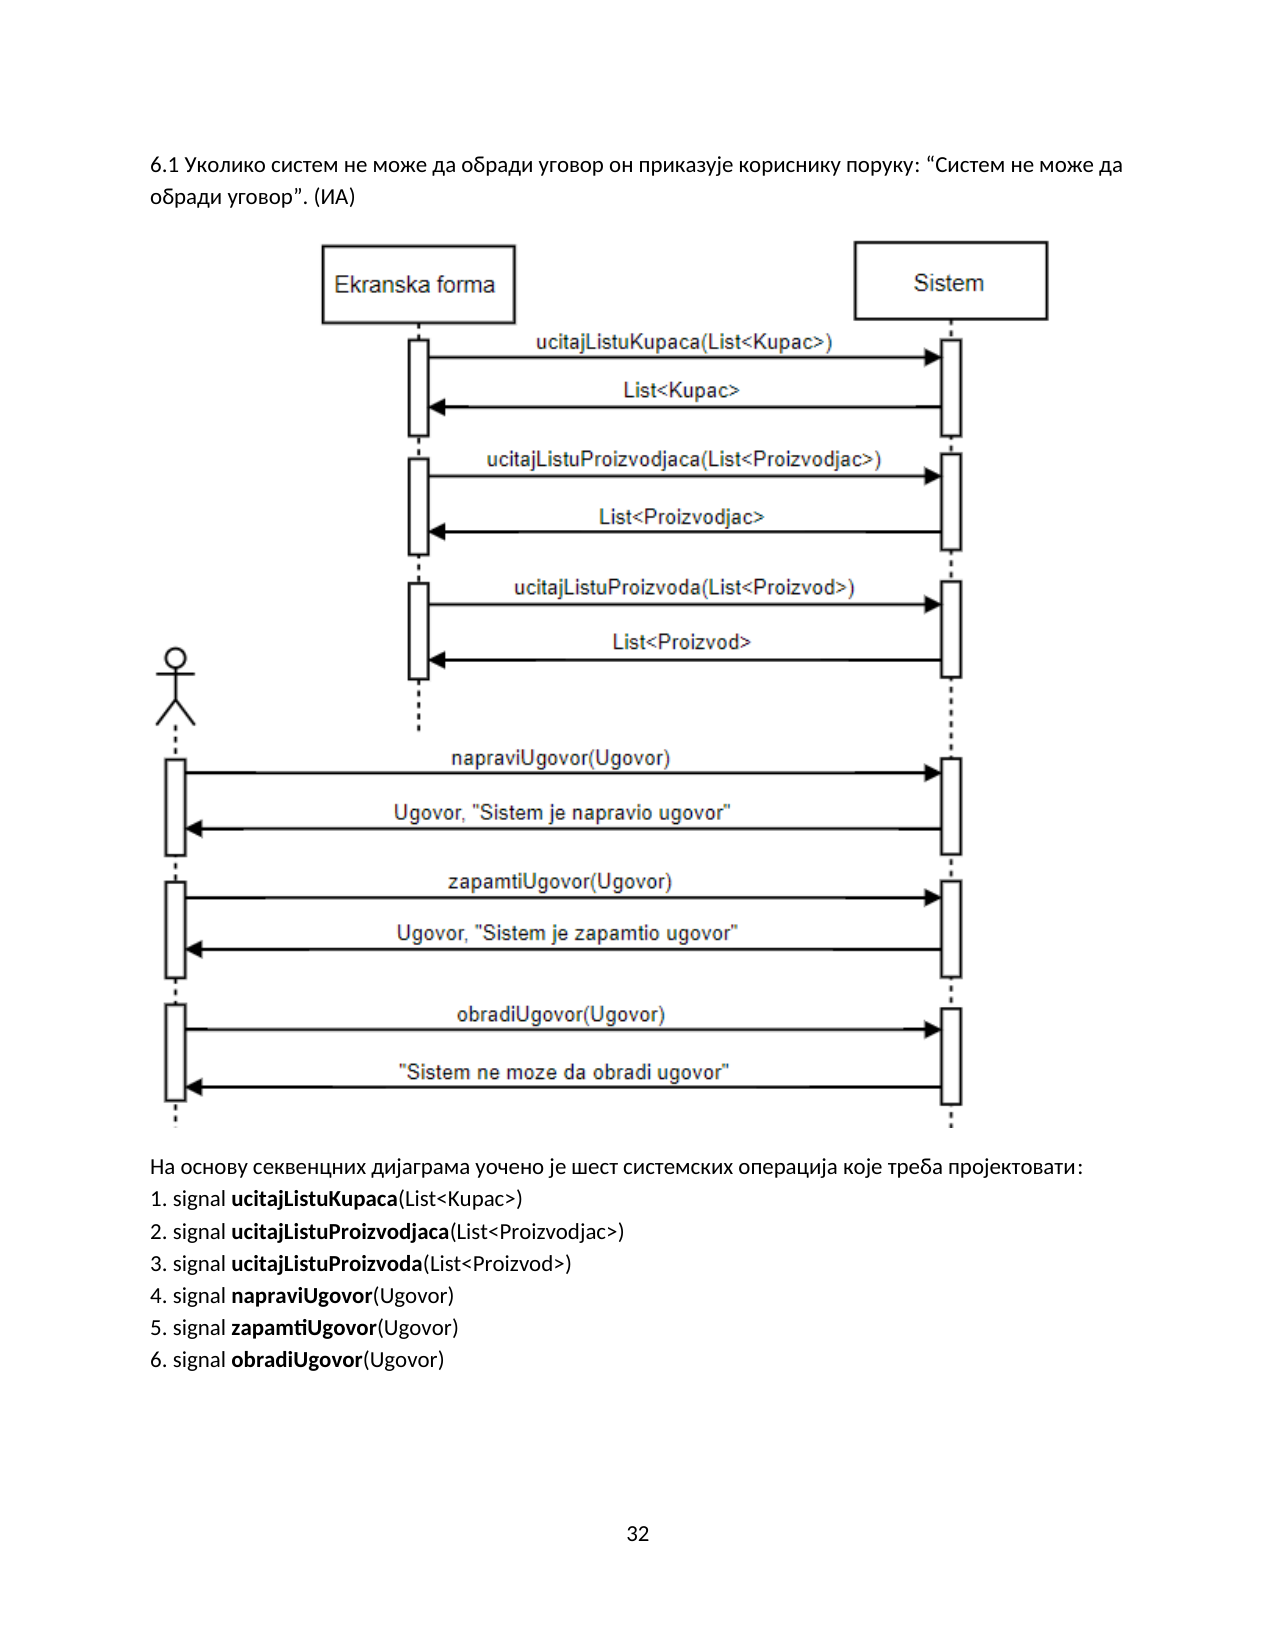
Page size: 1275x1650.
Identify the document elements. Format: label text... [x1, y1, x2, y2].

text 6.1 Уколико систем не може да обради уговор он приказује кориснику поруку: “Систем не може да обради уговор”. (ИА) [150, 150, 1125, 210]
text На основу секвенцних дијаграма уочено је шест системских операција које треба пројектовати: 1. signal ucitajListuKupaca(List<Kupac>) 2. signal ucitajListuProizvodjaca(List<Proizvodjac>) 3. signal ucitajListuProizvoda(List<Proizvod>) 4. signal napraviUgovor(Ugovor) 5. signal zapamtiUgovor(Ugovor) 6. signal obradiUgovor(Ugovor) [150, 1152, 1125, 1373]
picture [150, 235, 1060, 1128]
